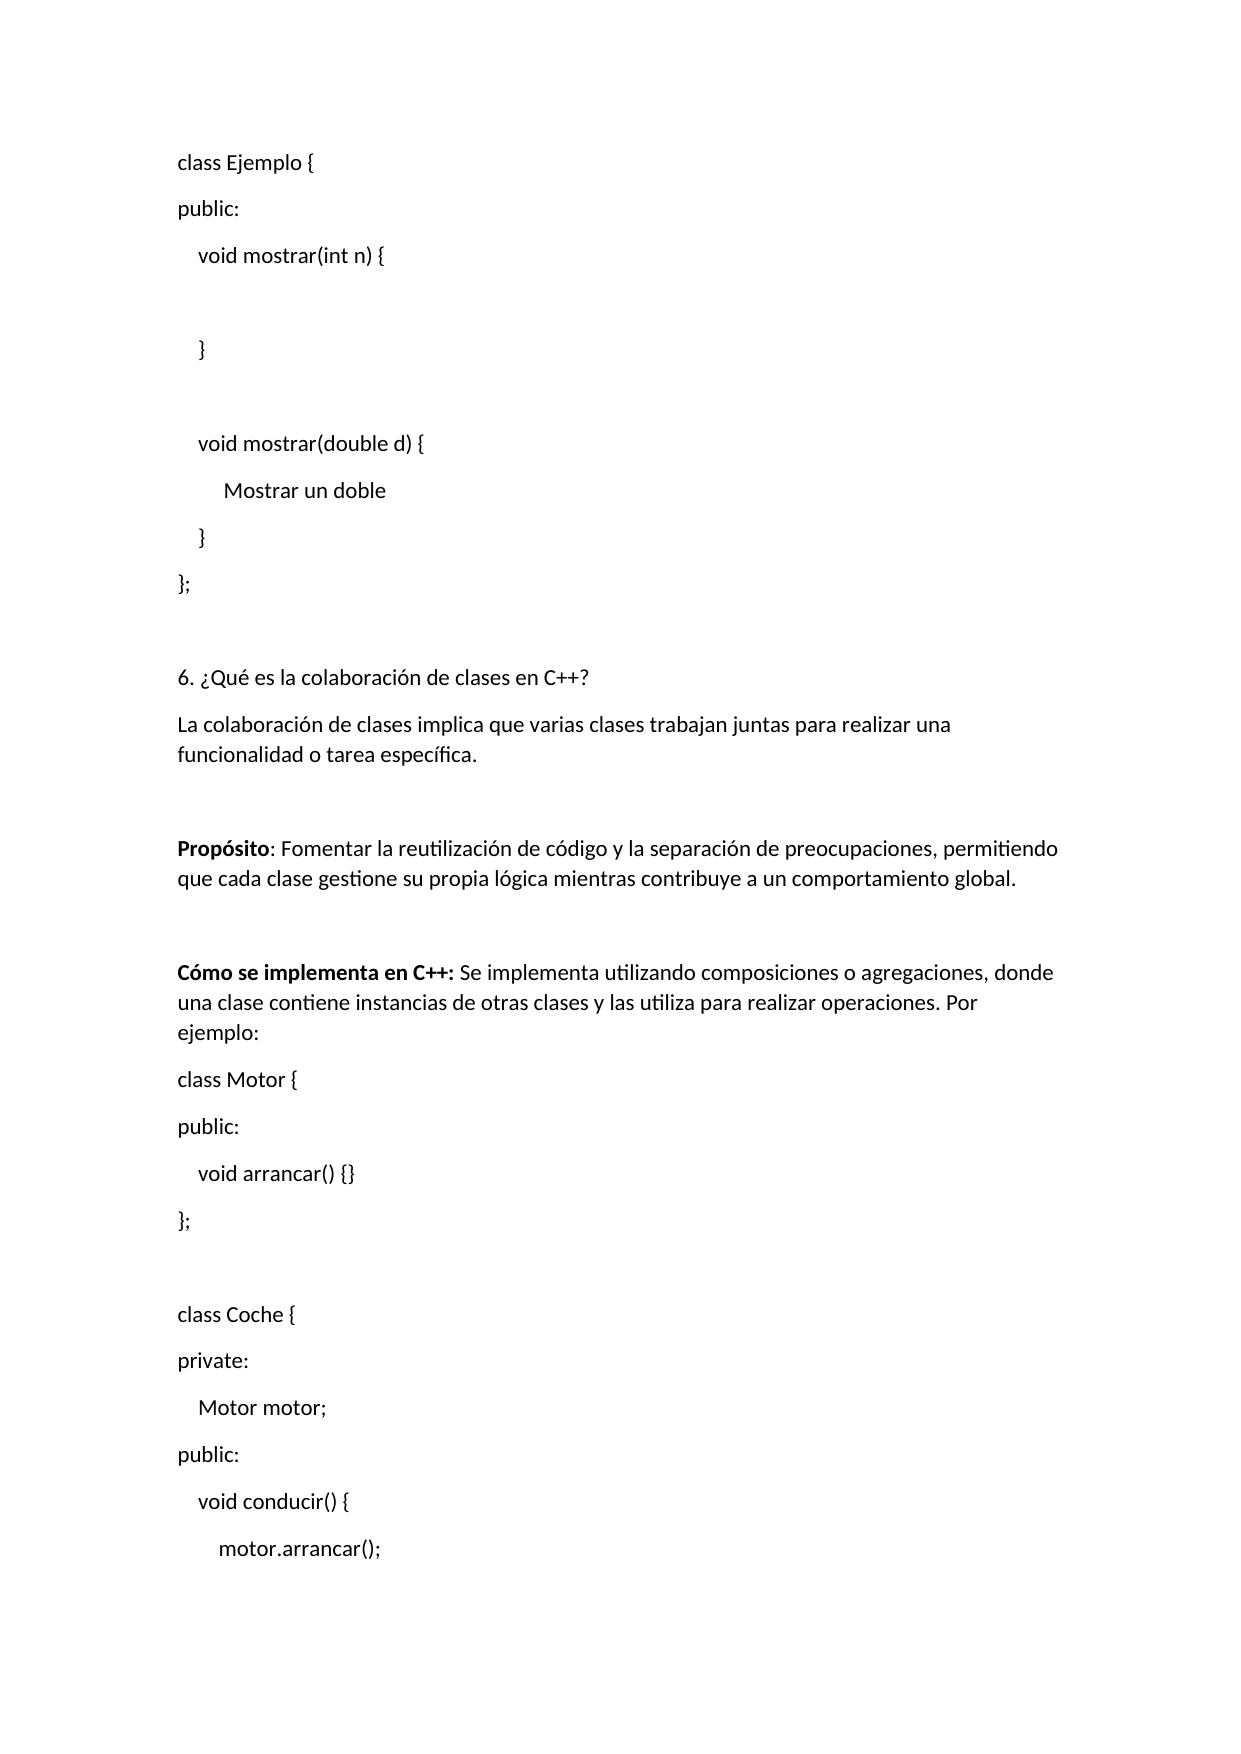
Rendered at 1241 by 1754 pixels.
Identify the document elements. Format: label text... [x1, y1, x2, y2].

text } [177, 523, 1063, 551]
text } [177, 335, 1063, 363]
text }; [177, 569, 1063, 597]
text Mostrar un doble [177, 476, 1063, 504]
text class Ejemplo { [177, 148, 1063, 176]
text class Motor { [177, 1065, 1063, 1093]
text Propósito: Fomentar la reutilización de código y la separación de preocupaciones, permitiendo que cada clase gestione su propia lógica mientras contribuye a un comportamiento global. [177, 834, 1063, 892]
text void mostrar(int n) { [177, 241, 1063, 269]
text public: [177, 1112, 1063, 1140]
text void mostrar(double d) { [177, 429, 1063, 457]
text class Coche { [177, 1300, 1063, 1328]
text private: [177, 1347, 1063, 1374]
text public: [177, 194, 1063, 222]
text motor.arrancar(); [177, 1534, 1063, 1562]
text void arrancar() {} [177, 1159, 1063, 1187]
text 6. ¿Qué es la colaboración de clases en C++? [177, 663, 1063, 691]
text }; [177, 1206, 1063, 1234]
text Motor motor; [177, 1393, 1063, 1421]
text Cómo se implementa en C++: Se implementa utilizando composiciones o agregaciones, donde una clase contiene instancias de otras clases y las utiliza para realizar operaciones. Por ejemplo: [177, 958, 1063, 1046]
text public: [177, 1440, 1063, 1468]
text La colaboración de clases implica que varias clases trabajan juntas para realizar una funcionalidad o tarea específica. [177, 710, 1063, 768]
text void conducir() { [177, 1487, 1063, 1515]
